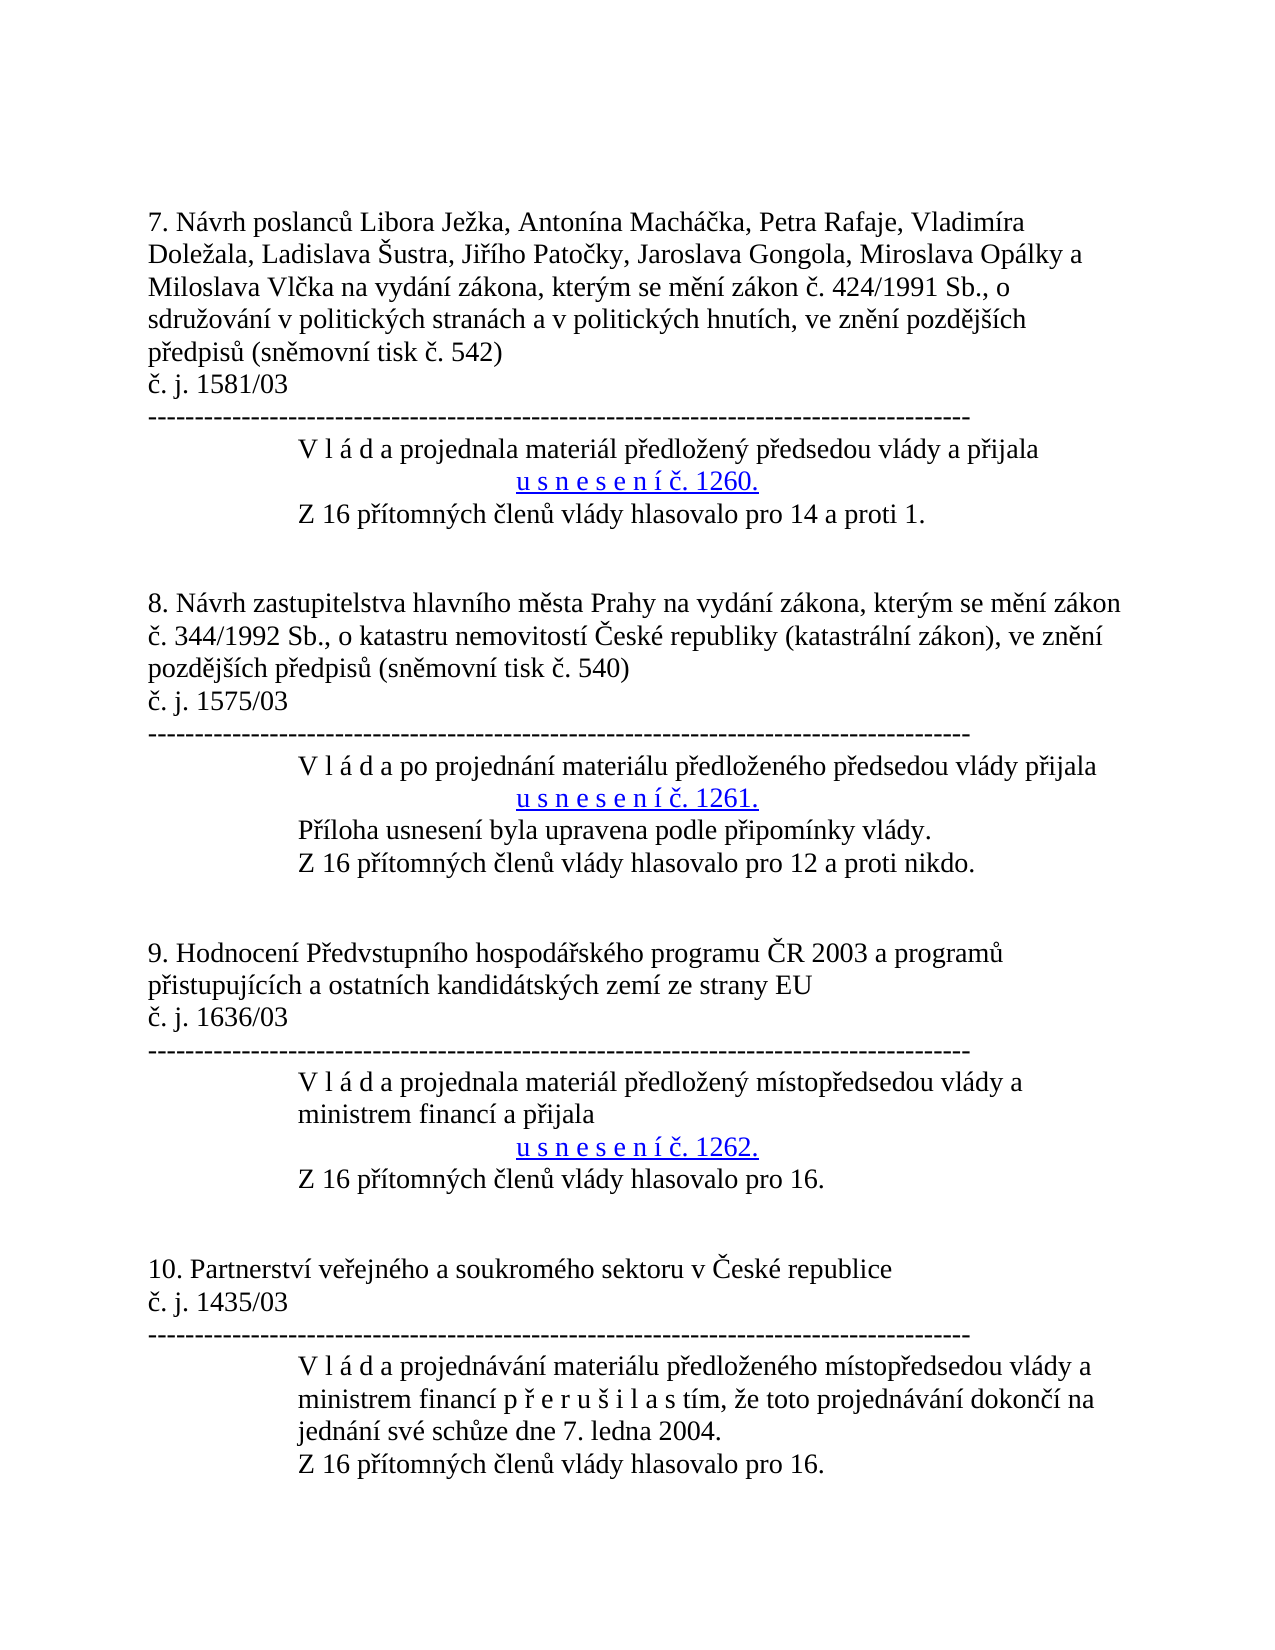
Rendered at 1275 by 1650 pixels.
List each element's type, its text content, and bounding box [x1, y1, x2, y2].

text V l á d a projednala materiál předložený místopředsedou vlády a ministrem financí a přijala [298, 1065, 1127, 1130]
text 8. Návrh zastupitelstva hlavního města Prahy na vydání zákona, kterým se mění zákon č. 344/1992 Sb., o katastru nemovitostí České republiky (katastrální zákon), ve znění pozdějších předpisů (sněmovní tisk č. 540) č. j. 1575/03 ---------------------------------------------------------------------------------------- [148, 529, 1127, 748]
text u s n e s e n í č. 1261. [148, 781, 1127, 813]
text V l á d a po projednání materiálu předloženého předsedou vlády přijala [298, 748, 1127, 781]
text V l á d a projednávání materiálu předloženého místopředsedou vlády a ministrem financí p ř e r u š i l a s tím, že toto projednávání dokončí na jednání své schůze dne 7. ledna 2004. [298, 1349, 1127, 1447]
text u s n e s e n í č. 1260. [148, 464, 1127, 497]
text 10. Partnerství veřejného a soukromého sektoru v České republice č. j. 1435/03 ---------------------------------------------------------------------------------------- [148, 1195, 1127, 1349]
text Z 16 přítomných členů vlády hlasovalo pro 16. [298, 1447, 1127, 1479]
text Z 16 přítomných členů vlády hlasovalo pro 16. [298, 1162, 1127, 1195]
text Z 16 přítomných členů vlády hlasovalo pro 14 a proti 1. [298, 497, 1127, 529]
text 9. Hodnocení Předvstupního hospodářského programu ČR 2003 a programů přistupujících a ostatních kandidátských zemí ze strany EU č. j. 1636/03 ---------------------------------------------------------------------------------------- [148, 878, 1127, 1065]
text Z 16 přítomných členů vlády hlasovalo pro 12 a proti nikdo. [298, 846, 1127, 878]
text Příloha usnesení byla upravena podle připomínky vlády. [298, 813, 1127, 846]
text u s n e s e n í č. 1262. [148, 1130, 1127, 1162]
text V l á d a projednala materiál předložený předsedou vlády a přijala [298, 432, 1127, 464]
text 7. Návrh poslanců Libora Ježka, Antonína Macháčka, Petra Rafaje, Vladimíra Doležala, Ladislava Šustra, Jiřího Patočky, Jaroslava Gongola, Miroslava Opálky a Miloslava Vlčka na vydání zákona, kterým se mění zákon č. 424/1991 Sb., o sdružování v politických stranách a v politických hnutích, ve znění pozdějších předpisů (sněmovní tisk č. 542) č. j. 1581/03 ---------------------------------------------------------------------------------------- [148, 148, 1127, 432]
